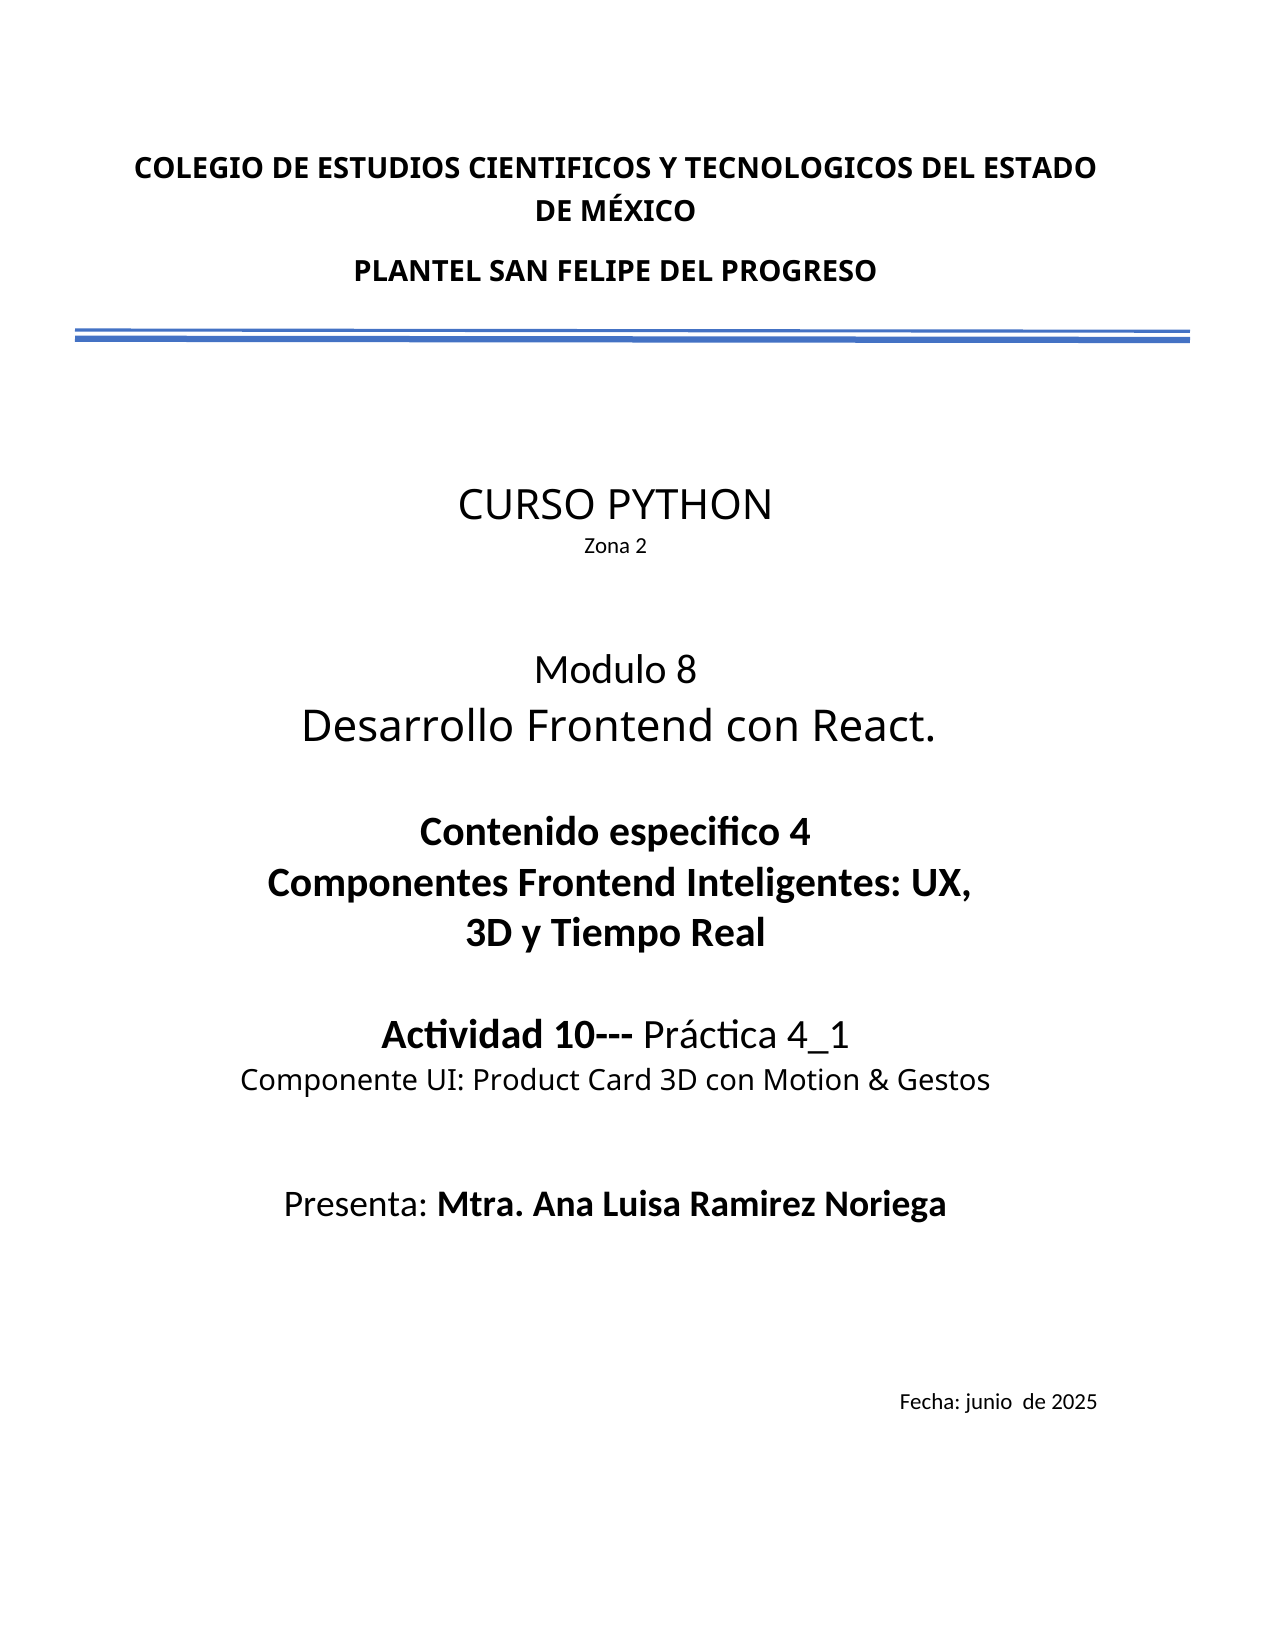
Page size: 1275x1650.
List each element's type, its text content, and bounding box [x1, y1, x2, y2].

text Zona 2 [133, 531, 1098, 559]
text PLANTEL SAN FELIPE DEL PROGRESO [133, 250, 1098, 289]
text Componente UI: Product Card 3D con Motion & Gestos [133, 1059, 1098, 1099]
text Actividad 10--- Práctica 4_1 [133, 1008, 1098, 1059]
text Desarrollo Frontend con React. [133, 694, 1098, 754]
text CURSO PYTHON [133, 475, 1098, 531]
text 3D y Tiempo Real [133, 906, 1098, 957]
text Componentes Frontend Inteligentes: UX, [133, 856, 1098, 906]
text Contenido especifico 4 [133, 805, 1098, 856]
text COLEGIO DE ESTUDIOS CIENTIFICOS Y TECNOLOGICOS DEL ESTADO DE MÉXICO [133, 148, 1098, 230]
text Presenta: Mtra. Ana Luisa Ramirez Noriega [133, 1180, 1098, 1226]
text Modulo 8 [133, 643, 1098, 694]
text Fecha: junio de 2025 [133, 1387, 1098, 1415]
